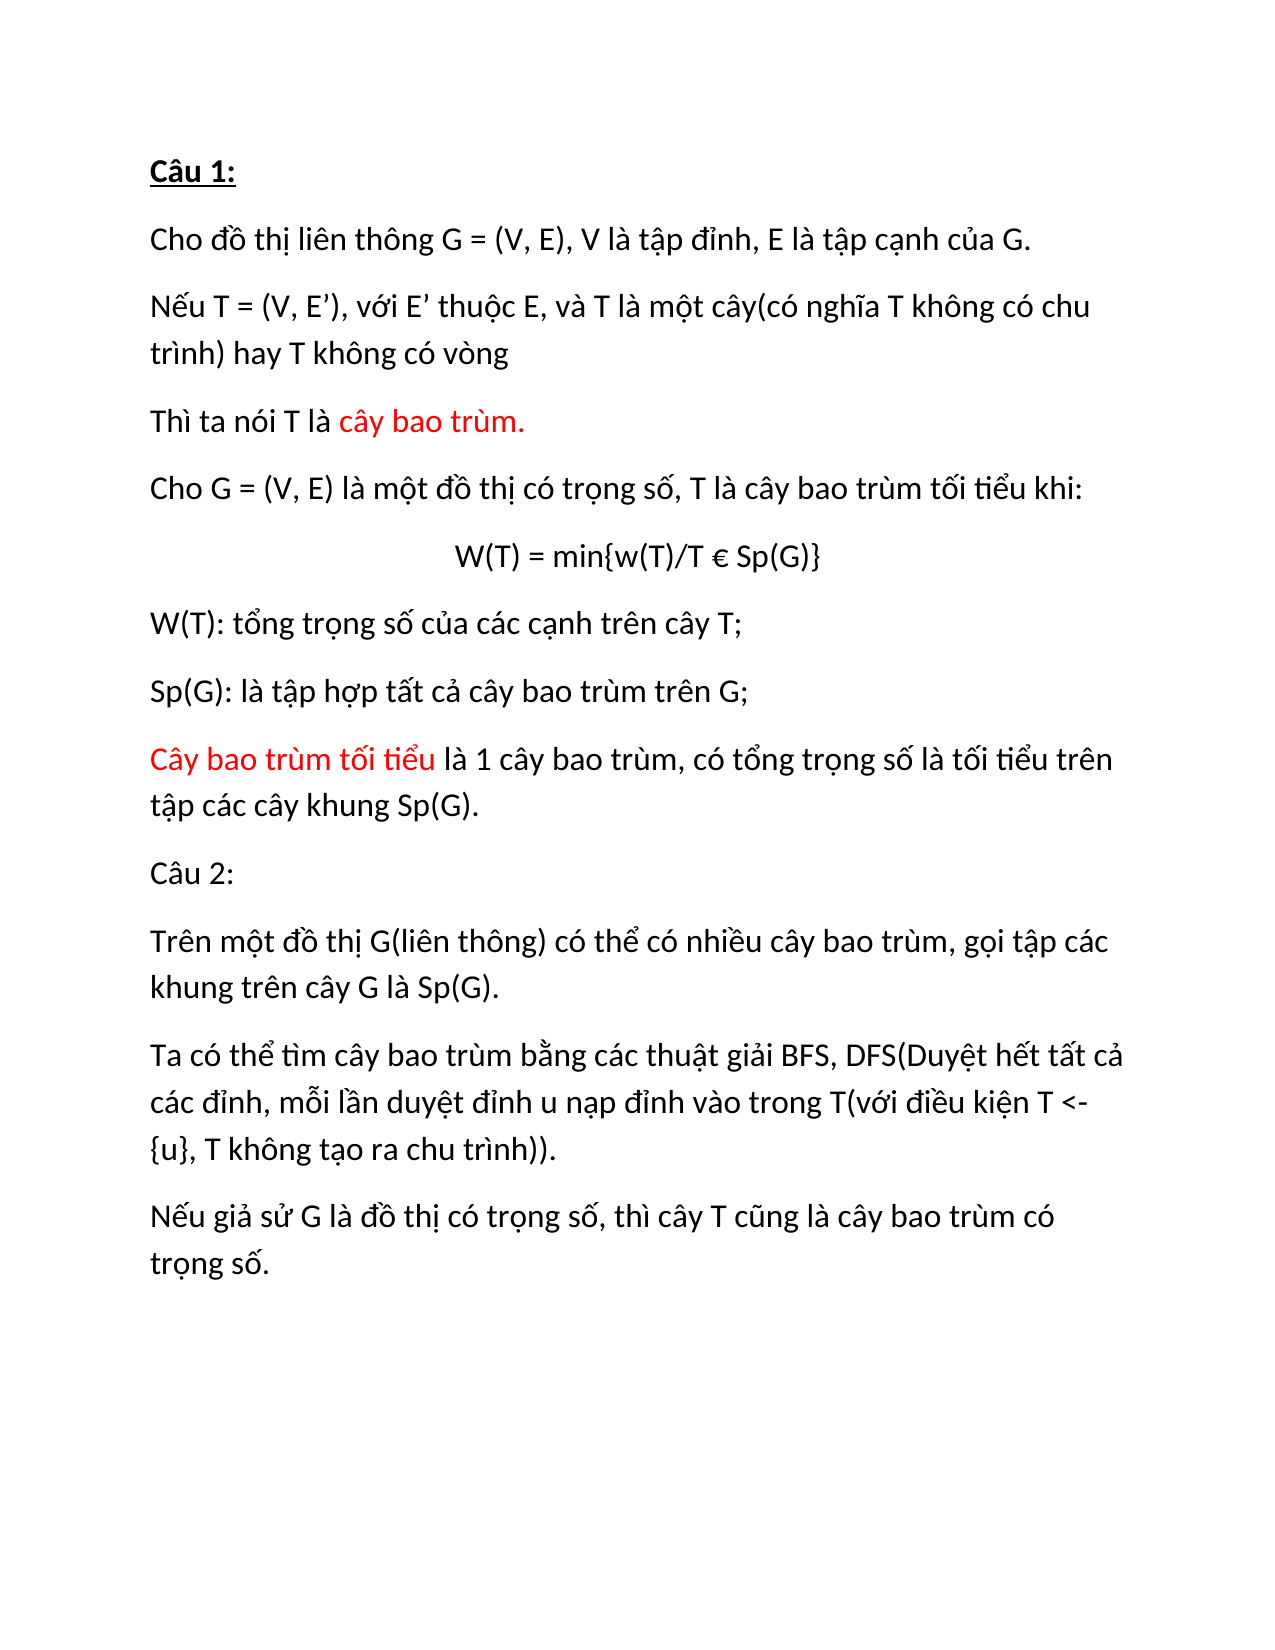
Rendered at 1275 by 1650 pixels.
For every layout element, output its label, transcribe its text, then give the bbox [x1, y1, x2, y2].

text Trên một đồ thị G(liên thông) có thể có nhiều cây bao trùm, gọi tập các khung trên cây G là Sp(G). [150, 919, 1125, 1007]
text Cho đồ thị liên thông G = (V, E), V là tập đỉnh, E là tập cạnh của G. [150, 218, 1125, 258]
text Sp(G): là tập hợp tất cả cây bao trùm trên G; [150, 670, 1125, 711]
text Nếu T = (V, E’), với E’ thuộc E, và T là một cây(có nghĩa T không có chu trình) hay T không có vòng [150, 285, 1125, 373]
text Cho G = (V, E) là một đồ thị có trọng số, T là cây bao trùm tối tiểu khi: [150, 467, 1125, 508]
text Nếu giả sử G là đồ thị có trọng số, thì cây T cũng là cây bao trùm có trọng số. [150, 1195, 1125, 1283]
text Câu 1: [150, 150, 1125, 191]
text Ta có thể tìm cây bao trùm bằng các thuật giải BFS, DFS(Duyệt hết tất cả các đỉnh, mỗi lần duyệt đỉnh u nạp đỉnh vào trong T(với điều kiện T <- {u}, T không tạo ra chu trình)). [150, 1034, 1125, 1168]
text W(T): tổng trọng số của các cạnh trên cây T; [150, 602, 1125, 643]
text Câu 2: [150, 852, 1125, 893]
text Thì ta nói T là cây bao trùm. [150, 399, 1125, 440]
text Cây bao trùm tối tiểu là 1 cây bao trùm, có tổng trọng số là tối tiểu trên tập các cây khung Sp(G). [150, 738, 1125, 825]
text W(T) = min{w(T)/T € Sp(G)} [150, 535, 1125, 576]
